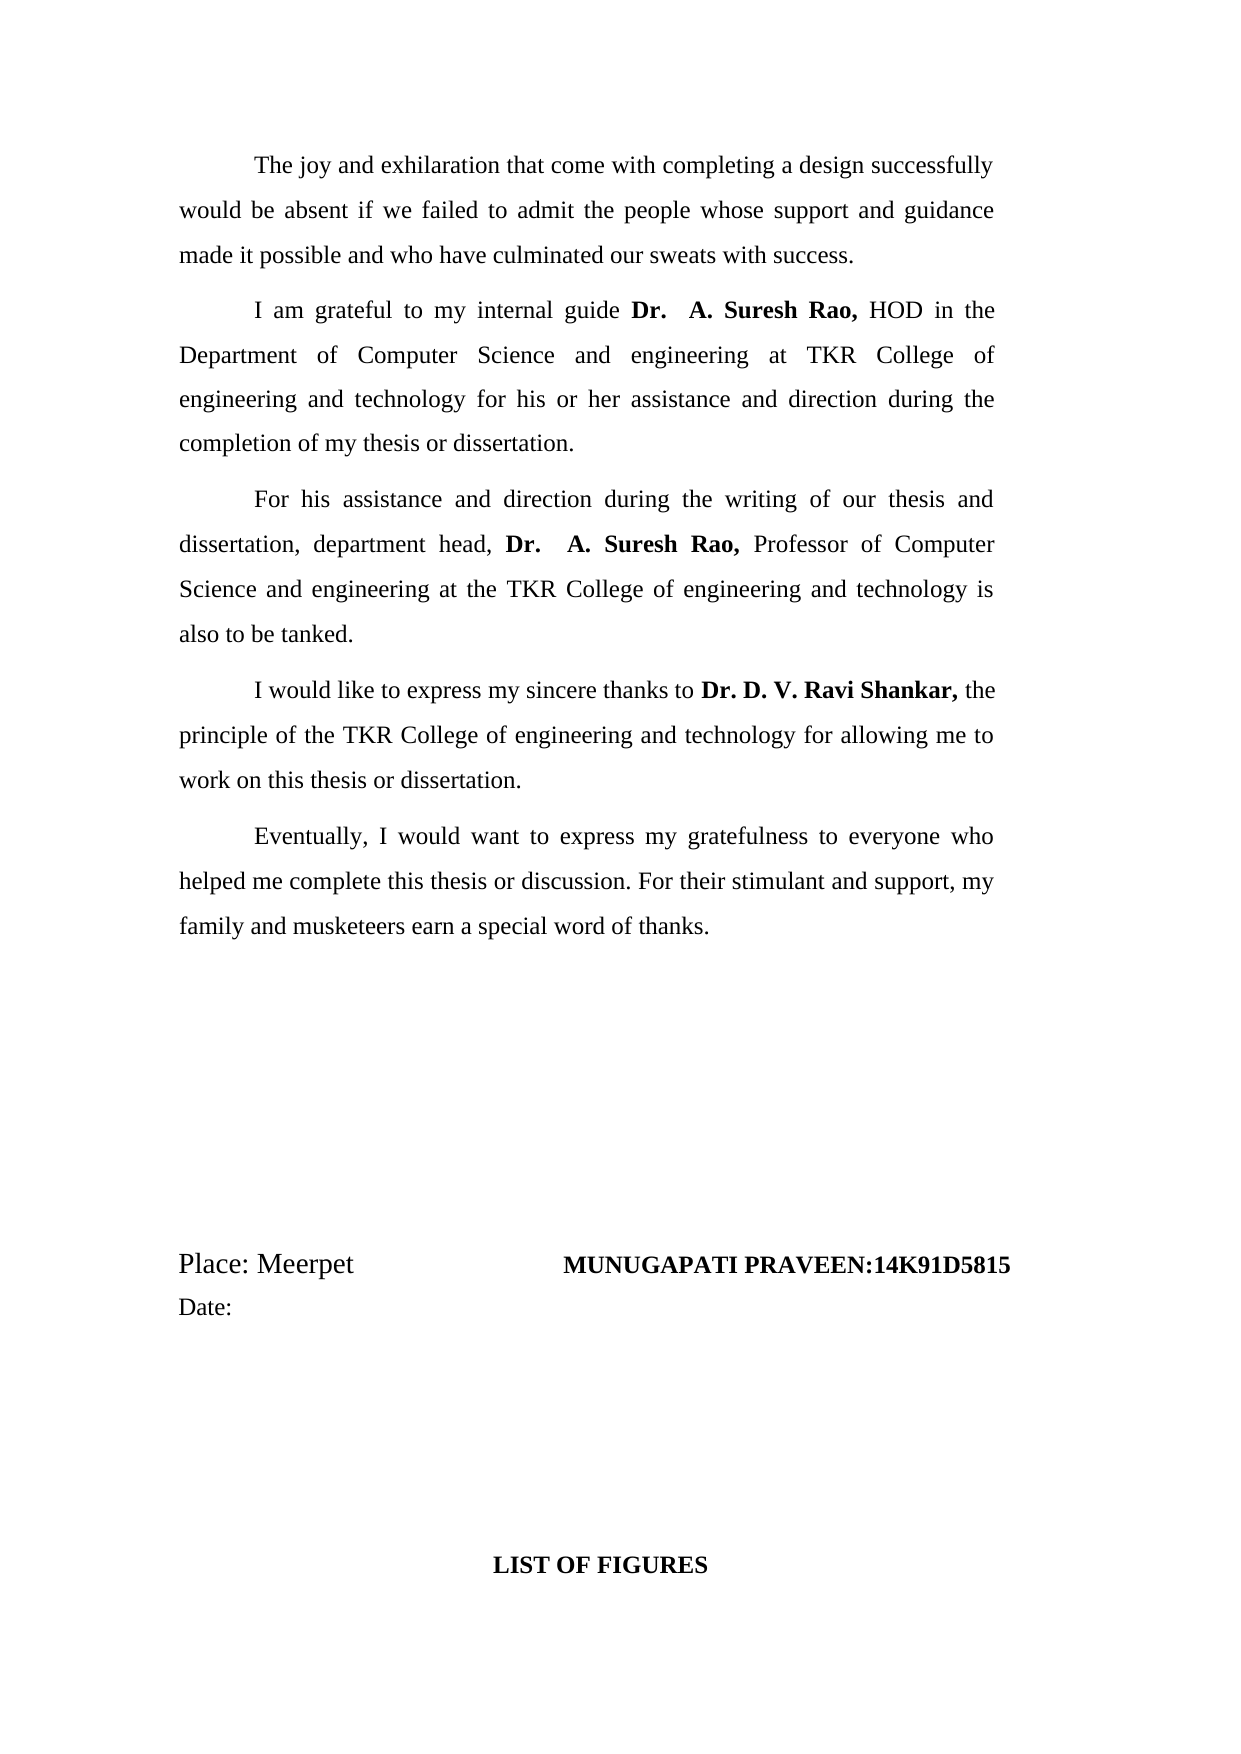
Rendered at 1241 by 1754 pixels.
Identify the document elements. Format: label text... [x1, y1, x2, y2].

text I am grateful to my internal guide Dr. A. Suresh Rao, HOD in the Department of Computer Science and engineering at TKR College of engineering and technology for his or her assistance and direction during the completion of my thesis or dissertation. [179, 296, 995, 457]
text The joy and exhilaration that come with completing a design successfully would be absent if we failed to admit the people whose support and guidance made it possible and who have culminated our sweats with success. [179, 150, 995, 269]
text LIST OF FIGURES [150, 1550, 708, 1579]
text I would like to express my sincere thanks to Dr. D. V. Ravi Shankar, the principle of the TKR College of engineering and technology for allowing me to work on this thesis or dissertation. [179, 675, 995, 794]
text For his assistance and direction during the writing of our thesis and dissertation, department head, Dr. A. Suresh Rao, Professor of Computer Science and engineering at the TKR College of engineering and technology is also to be tanked. [179, 484, 995, 648]
text Date: [178, 1292, 1080, 1321]
text Place: Meerpet MUNUGAPATI PRAVEEN:14K91D5815 [178, 1246, 1080, 1279]
text Eventually, I would want to express my gratefulness to everyone who helped me complete this thesis or discussion. For their stimulant and support, my family and musketeers earn a special word of thanks. [179, 821, 995, 940]
